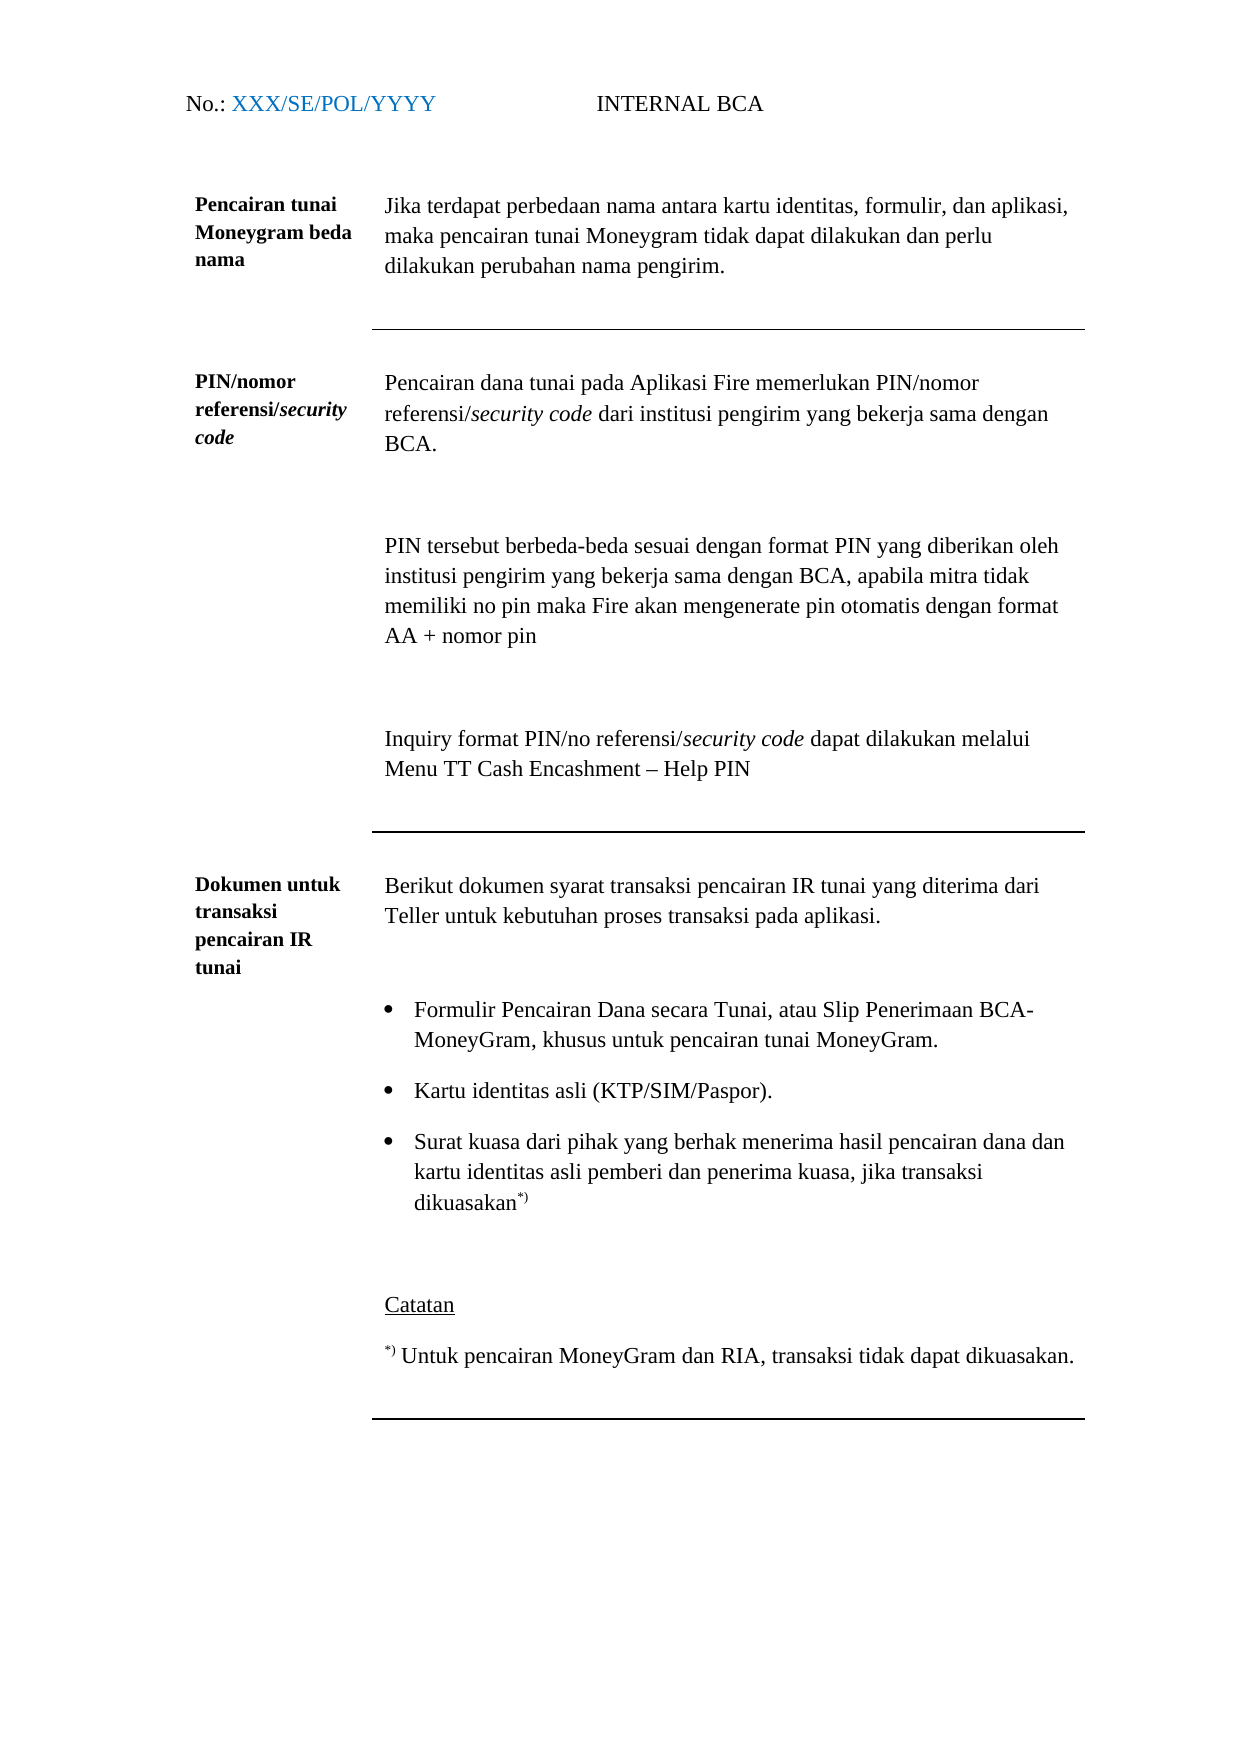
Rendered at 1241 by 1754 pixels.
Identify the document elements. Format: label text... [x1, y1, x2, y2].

table_header PIN/nomor referensi/security code [195, 370, 373, 806]
table_header Pencairan dana tunai pada Aplikasi Fire memerlukan PIN/nomor referensi/security code dari institusi pengirim yang bekerja sama dengan BCA. PIN tersebut berbeda-beda sesuai dengan format PIN yang diberikan oleh institusi pengirim yang bekerja sama dengan BCA, apabila mitra tidak memiliki no pin maka Fire akan mengenerate pin otomatis dengan format AA + nomor pin Inquiry format PIN/no referensi/security code dapat dilakukan melalui Menu TT Cash Encashment – Help PIN [373, 370, 1095, 806]
table_header Berikut dokumen syarat transaksi pencairan IR tunai yang diterima dari Teller untuk kebutuhan proses transaksi pada aplikasi. Formulir Pencairan Dana secara Tunai, atau Slip Penerimaan BCA-MoneyGram, khusus untuk pencairan tunai MoneyGram. Kartu identitas asli (KTP/SIM/Paspor). Surat kuasa dari pihak yang berhak menerima hasil pencairan dana dan kartu identitas asli pemberi dan penerima kuasa, jika transaksi dikuasakan*) Catatan *) Untuk pencairan MoneyGram dan RIA, transaksi tidak dapat dikuasakan. [373, 872, 1095, 1393]
table_header Dokumen untuk transaksi pencairan IR tunai [195, 872, 373, 1393]
table_header Pencairan tunai Moneygram beda nama [195, 192, 373, 303]
table_header Jika terdapat perbedaan nama antara kartu identitas, formulir, dan aplikasi, maka pencairan tunai Moneygram tidak dapat dilakukan dan perlu dilakukan perubahan nama pengirim. [373, 192, 1095, 303]
